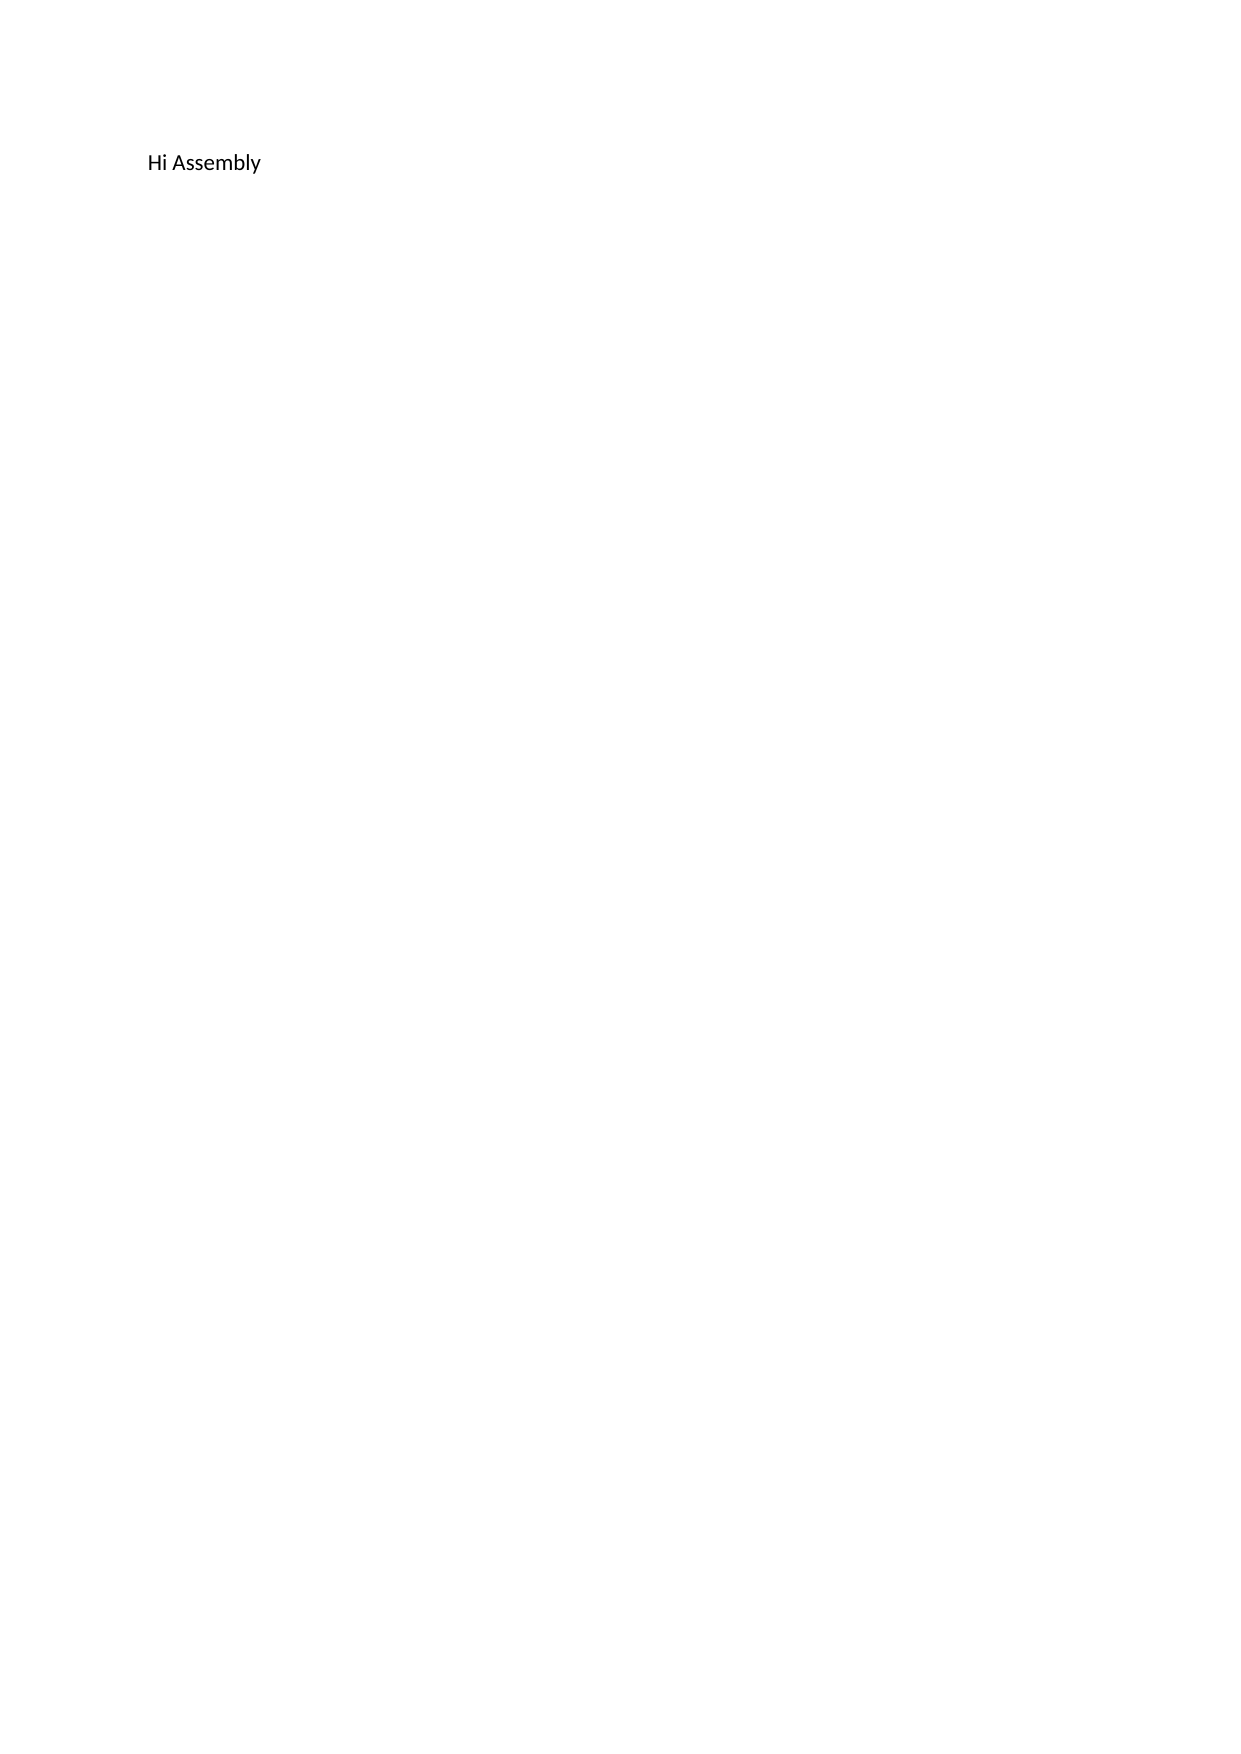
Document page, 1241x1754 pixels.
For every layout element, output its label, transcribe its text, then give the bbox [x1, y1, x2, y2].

text Hi Assembly [148, 148, 1093, 176]
